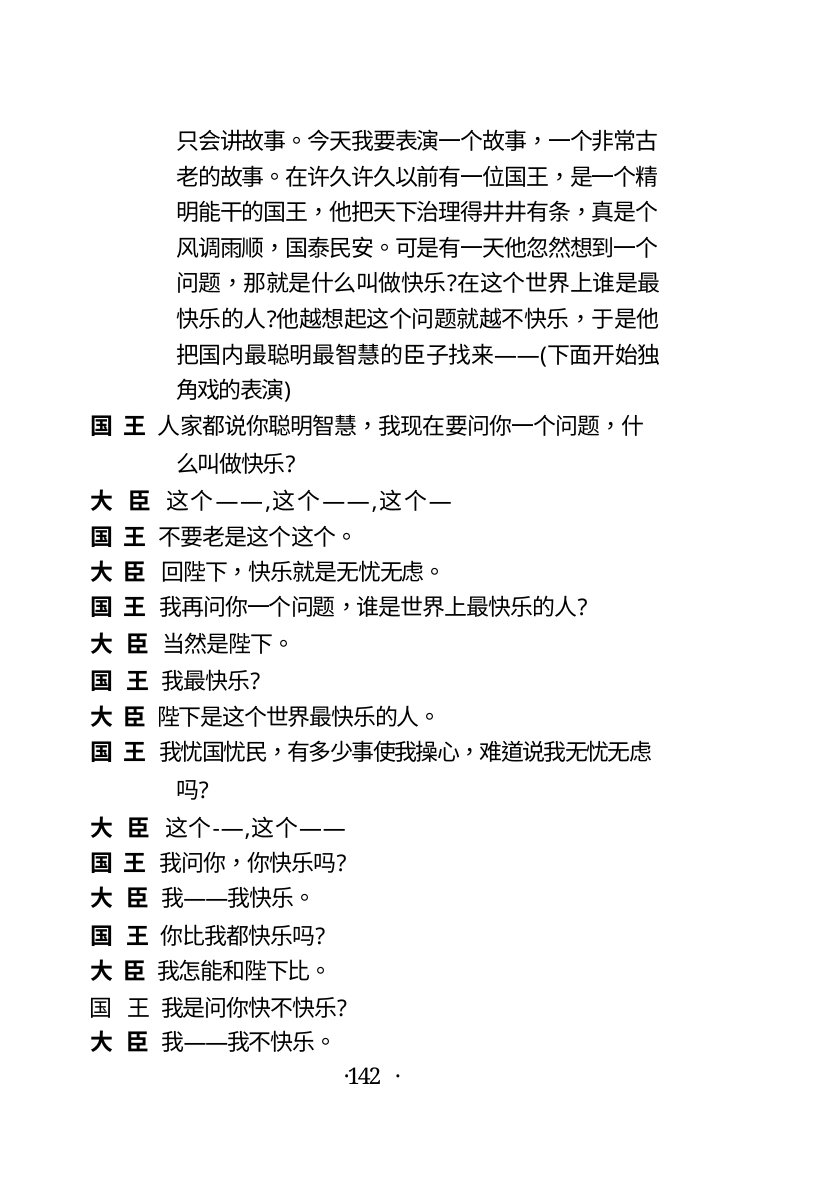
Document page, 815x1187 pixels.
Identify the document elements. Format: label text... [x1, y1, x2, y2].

text 大 臣 这个——,这个——,这个— 国 王 不要老是这个这个。 [90, 485, 481, 552]
text 国 王 人家都说你聪明智慧，我现在要问你一个问题，什 么叫做快乐? [90, 410, 658, 479]
text 大 臣 这个-—,这个—— 国 王 我问你，你快乐吗? 大 臣 我——我快乐。 [90, 812, 373, 913]
text 国 王 我是问你快不快乐? 大 臣 我——我不快乐。 [89, 992, 361, 1057]
text 国 王 我最快乐? [90, 667, 692, 696]
text 大 臣 回陛下，快乐就是无忧无虑。 [90, 557, 692, 586]
text 大 臣 陛下是这个世界最快乐的人。 [90, 702, 692, 731]
text 国 王 我忧国忧民，有多少事使我操心，难道说我无忧无虑 吗? [90, 736, 663, 805]
text 国 王 你比我都快乐吗? 大 臣 我怎能和陛下比。 [90, 920, 350, 986]
text 只会讲故事。今天我要表演一个故事，一个非常古 老的故事。在许久许久以前有一位国王，是一个精 明能干的国王，他把天下治理得井井有条，真是个 风调雨顺，国泰民安。可是有一天他忽然想到一个 问题，那就是什么叫做快乐?在这个世界上谁是最 快乐的人?他越想起这个问题就越不快乐，于是他 把国内最聪明最智慧的臣子找来——(下面开始独 角戏的表演) [176, 125, 661, 405]
text 国 王 我再问你一个问题，谁是世界上最快乐的人? 大 臣 当然是陛下。 [90, 591, 602, 659]
